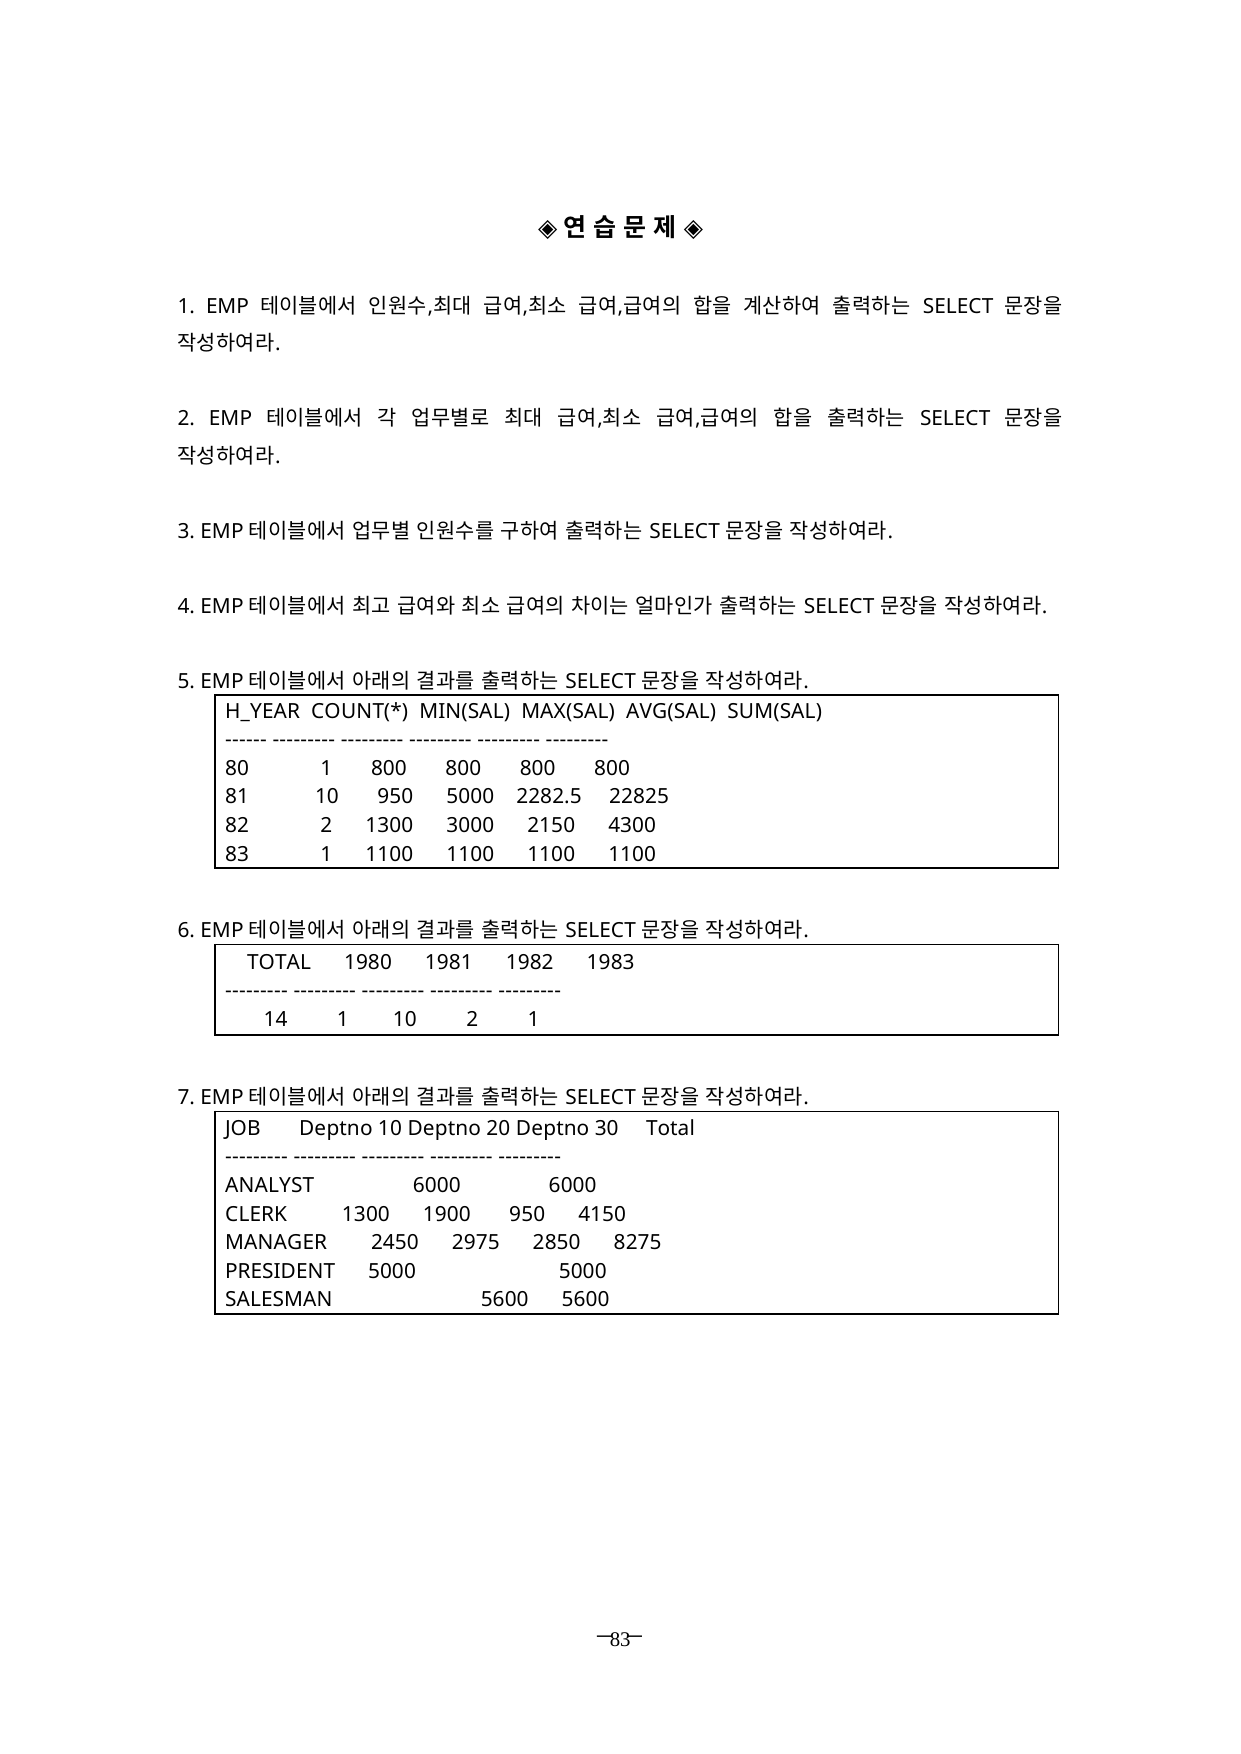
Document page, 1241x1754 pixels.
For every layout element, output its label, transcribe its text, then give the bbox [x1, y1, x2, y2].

text 5. EMP 테이블에서 아래의 결과를 출력하는 SELECT 문장을 작성하여라. [177, 657, 1063, 694]
text 3. EMP 테이블에서 업무별 인원수를 구하여 출력하는 SELECT 문장을 작성하여라. [177, 507, 1063, 544]
table_header H_YEAR COUNT(*) MIN(SAL) MAX(SAL) AVG(SAL) SUM(SAL) ------ --------- --------- --------- --------- --------- 80 1 800 800 800 800 81 10 950 5000 2282.5 22825 82 2 1300 3000 2150 4300 83 1 1100 1100 1100 1100 [216, 696, 1058, 867]
table_header TOTAL 1980 1981 1982 1983 --------- --------- --------- --------- --------- 14 1 10 2 1 [216, 945, 1058, 1034]
text 6. EMP 테이블에서 아래의 결과를 출력하는 SELECT 문장을 작성하여라. [177, 906, 1063, 944]
text 4. EMP 테이블에서 최고 급여와 최소 급여의 차이는 얼마인가 출력하는 SELECT 문장을 작성하여라. [177, 582, 1063, 619]
table_header JOB Deptno 10 Deptno 20 Deptno 30 Total --------- --------- --------- --------- --------- ANALYST 6000 6000 CLERK 1300 1900 950 4150 MANAGER 2450 2975 2850 8275 PRESIDENT 5000 5000 SALESMAN 5600 5600 [216, 1112, 1058, 1313]
text 2. EMP 테이블에서 각 업무별로 최대 급여,최소 급여,급여의 합을 출력하는 SELECT 문장을 작성하여라. [177, 394, 1063, 469]
text ◈ 연 습 문 제 ◈ [177, 207, 1063, 244]
text 7. EMP 테이블에서 아래의 결과를 출력하는 SELECT 문장을 작성하여라. [177, 1073, 1063, 1111]
text 1. EMP 테이블에서 인원수,최대 급여,최소 급여,급여의 합을 계산하여 출력하는 SELECT 문장을 작성하여라. [177, 282, 1063, 357]
